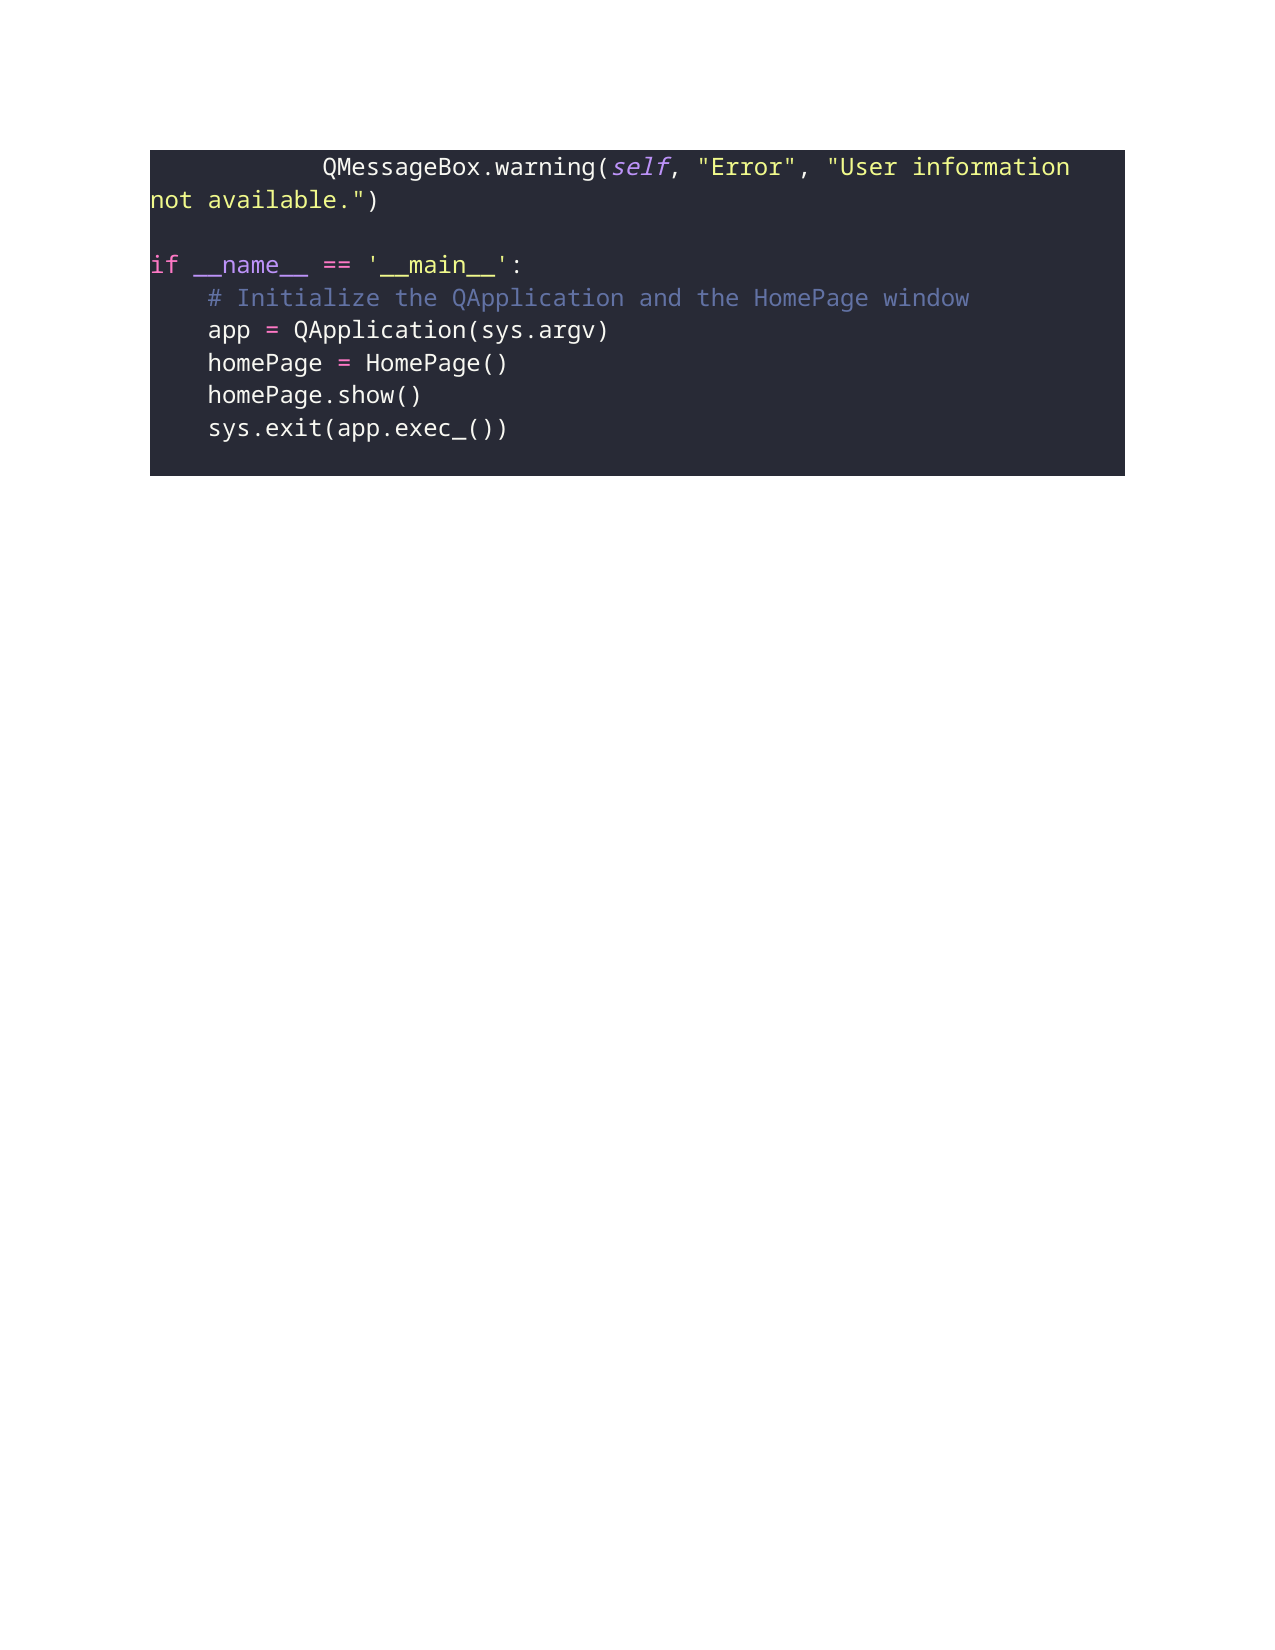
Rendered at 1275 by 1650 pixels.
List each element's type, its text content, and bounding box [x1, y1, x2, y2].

text homePage.show() [150, 378, 1125, 411]
text # Initialize the QApplication and the HomePage window [150, 280, 1125, 313]
text homePage = HomePage() [150, 346, 1125, 378]
text sys.exit(app.exec_()) [150, 411, 1125, 443]
text app = QApplication(sys.argv) [150, 313, 1125, 346]
text if __name__ == '__main__': [150, 248, 1125, 280]
text QMessageBox.warning(self, "Error", "User information not available.") [150, 150, 1125, 215]
